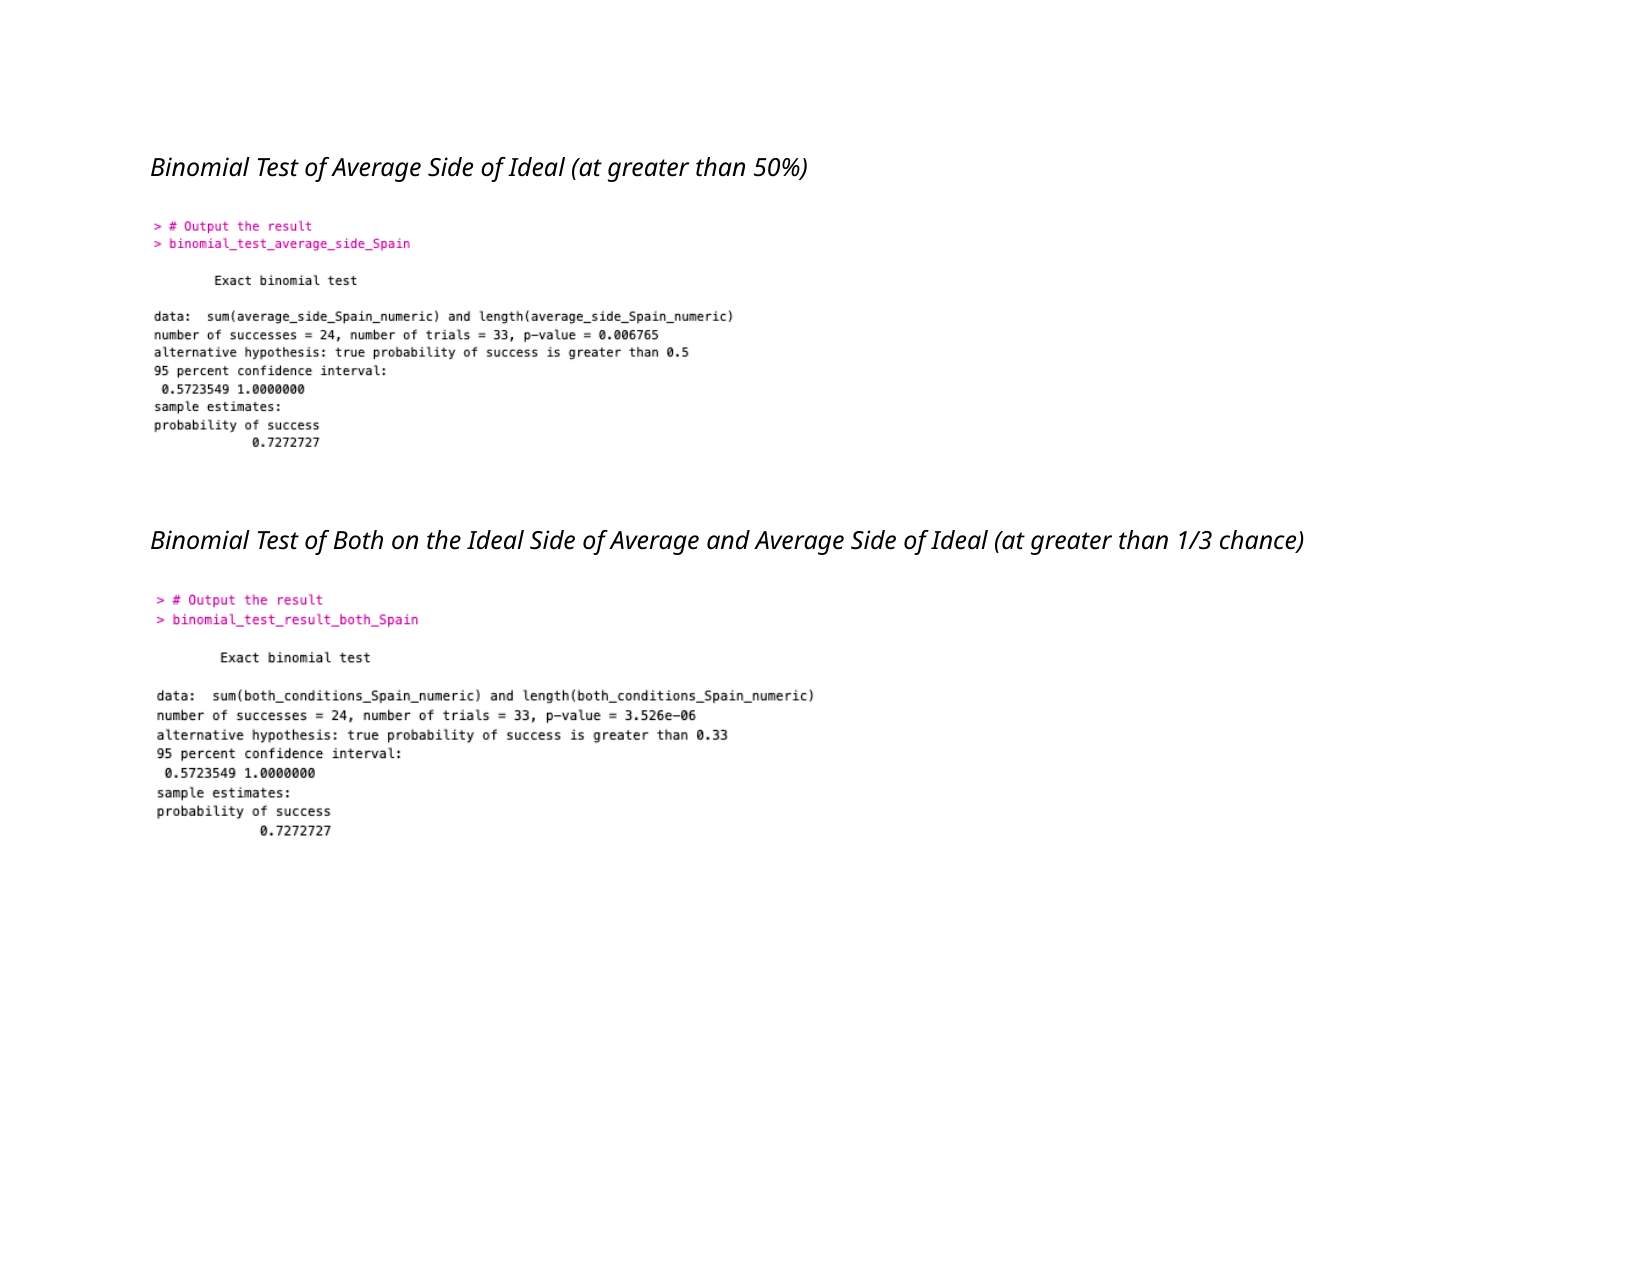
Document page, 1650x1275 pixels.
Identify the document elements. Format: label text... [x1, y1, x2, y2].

text Binomial Test of Average Side of Ideal (at greater than 50%) [150, 150, 1500, 184]
picture [150, 218, 744, 455]
picture [150, 590, 828, 843]
text Binomial Test of Both on the Ideal Side of Average and Average Side of Ideal (at greater than 1/3 chance) [150, 523, 1500, 557]
